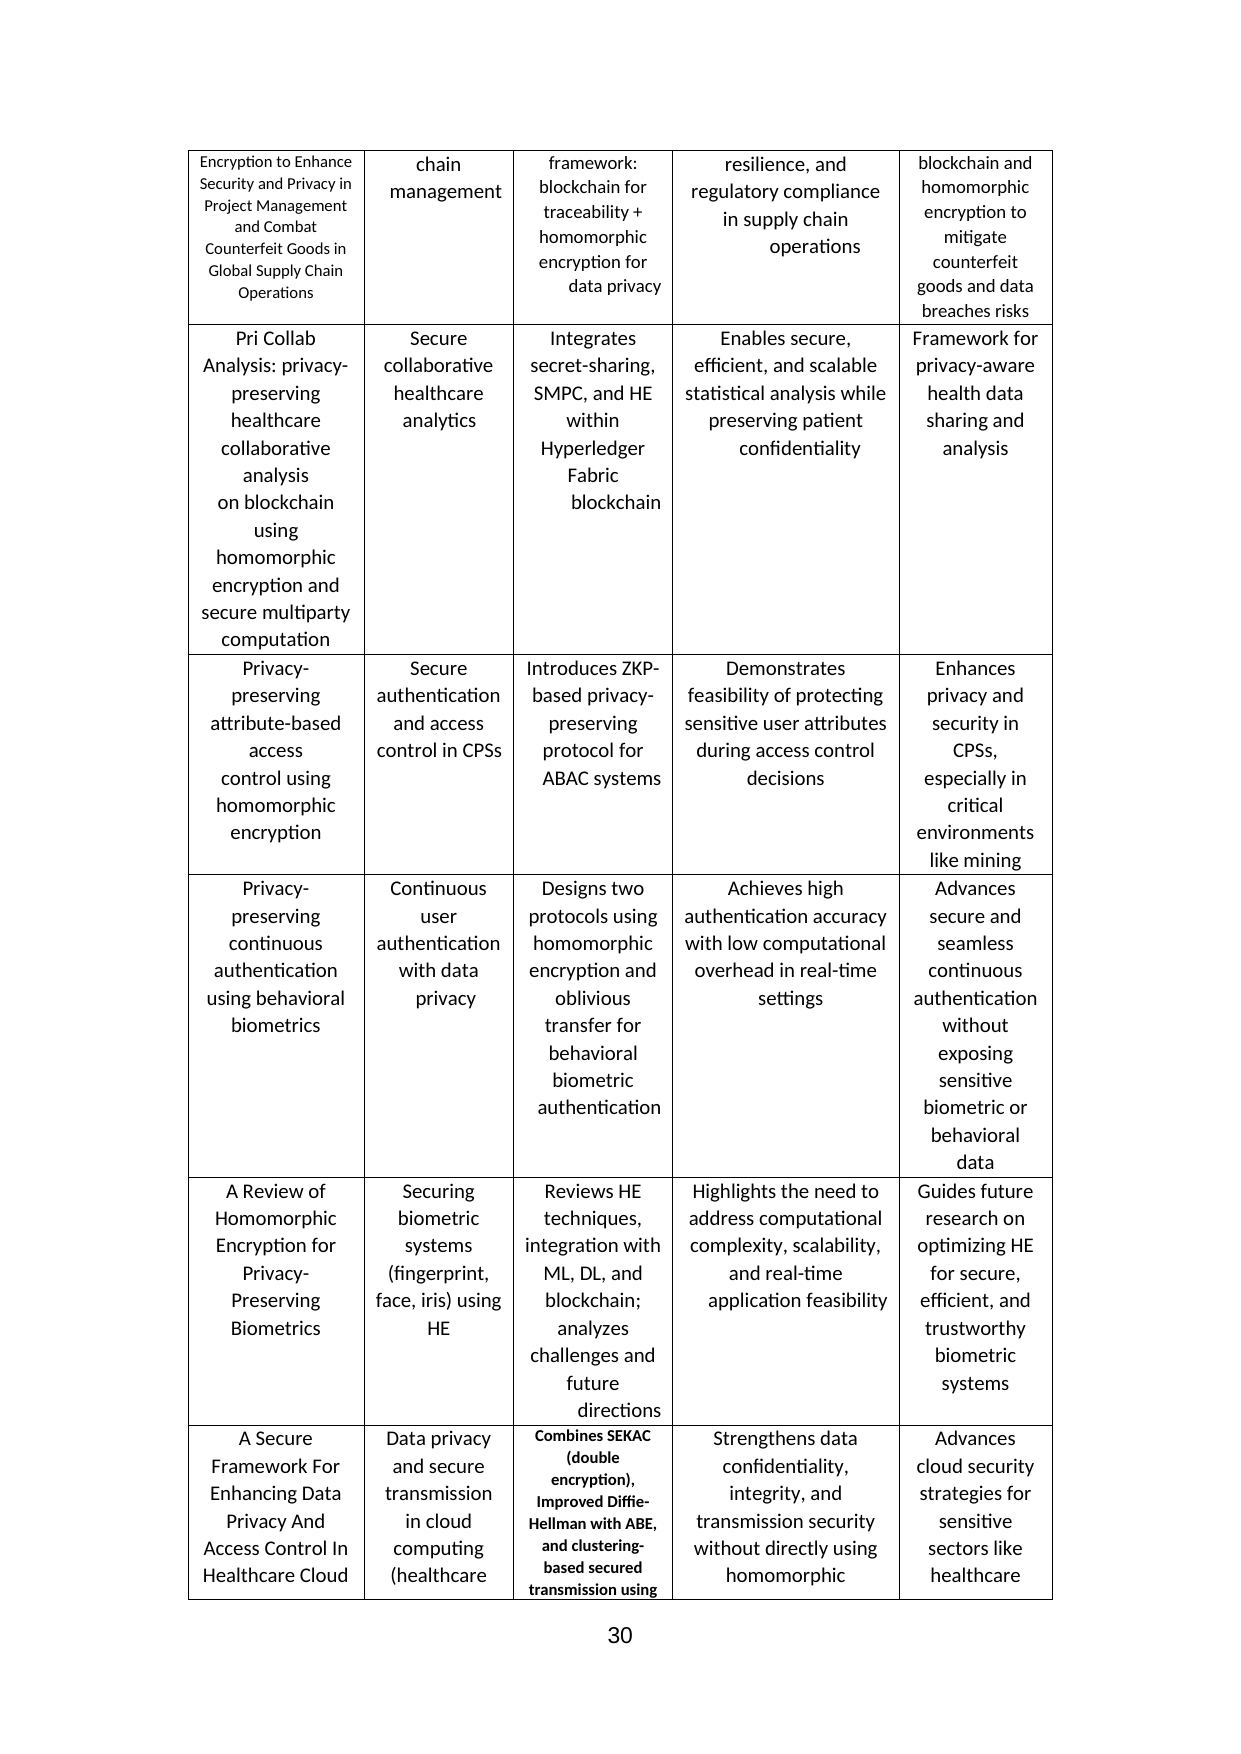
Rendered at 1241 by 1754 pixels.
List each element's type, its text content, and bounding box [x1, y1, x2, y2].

table_cell Secure authentication and access control in CPSs [365, 655, 513, 874]
table_cell Framework for privacy-aware health data sharing and analysis [900, 325, 1052, 654]
table_cell Pri Collab Analysis: privacy-preserving healthcare collaborative analysis on blockchain using homomorphic encryption and secure multiparty computation [189, 325, 364, 654]
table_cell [514, 1426, 672, 1599]
table_cell Guides future research on optimizing HE for secure, efficient, and trustworthy biometric systems [900, 1178, 1052, 1424]
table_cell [514, 151, 672, 324]
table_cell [365, 1426, 513, 1599]
table_cell Enhances privacy and security in CPSs, especially in critical environments like mining [900, 655, 1052, 874]
table_cell Highlights the need to address computational complexity, scalability, and real-time application feasibility [673, 1178, 899, 1424]
table_cell Reviews HE techniques, integration with ML, DL, and blockchain; analyzes challenges and future directions [514, 1178, 672, 1424]
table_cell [673, 151, 899, 324]
table_cell Introduces ZKP-based privacy-preserving protocol for ABAC systems [514, 655, 672, 874]
table_cell Designs two protocols using homomorphic encryption and oblivious transfer for behavioral biometric authentication [514, 875, 672, 1177]
table_cell Secure collaborative healthcare analytics [365, 325, 513, 654]
table_cell Securing biometric systems (fingerprint, face, iris) using HE [365, 1178, 513, 1424]
table_cell Achieves high authentication accuracy with low computational overhead in real-time settings [673, 875, 899, 1177]
table_cell Privacy-preserving continuous authentication using behavioral biometrics [189, 875, 364, 1177]
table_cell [900, 1426, 1052, 1599]
table_cell Integrates secret-sharing, SMPC, and HE within Hyperledger Fabric blockchain [514, 325, 672, 654]
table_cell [673, 1426, 899, 1599]
table_cell Demonstrates feasibility of protecting sensitive user attributes during access control decisions [673, 655, 899, 874]
table_cell Continuous user authentication with data privacy [365, 875, 513, 1177]
table_cell Privacy-preserving attribute-based access control using homomorphic encryption [189, 655, 364, 874]
table_cell A Review of Homomorphic Encryption for Privacy-Preserving Biometrics [189, 1178, 364, 1424]
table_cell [189, 1426, 364, 1599]
table_cell Advances secure and seamless continuous authentication without exposing sensitive biometric or behavioral data [900, 875, 1052, 1177]
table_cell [900, 151, 1052, 324]
table_cell Enables secure, efficient, and scalable statistical analysis while preserving patient confidentiality [673, 325, 899, 654]
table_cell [189, 151, 364, 324]
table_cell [365, 151, 513, 324]
